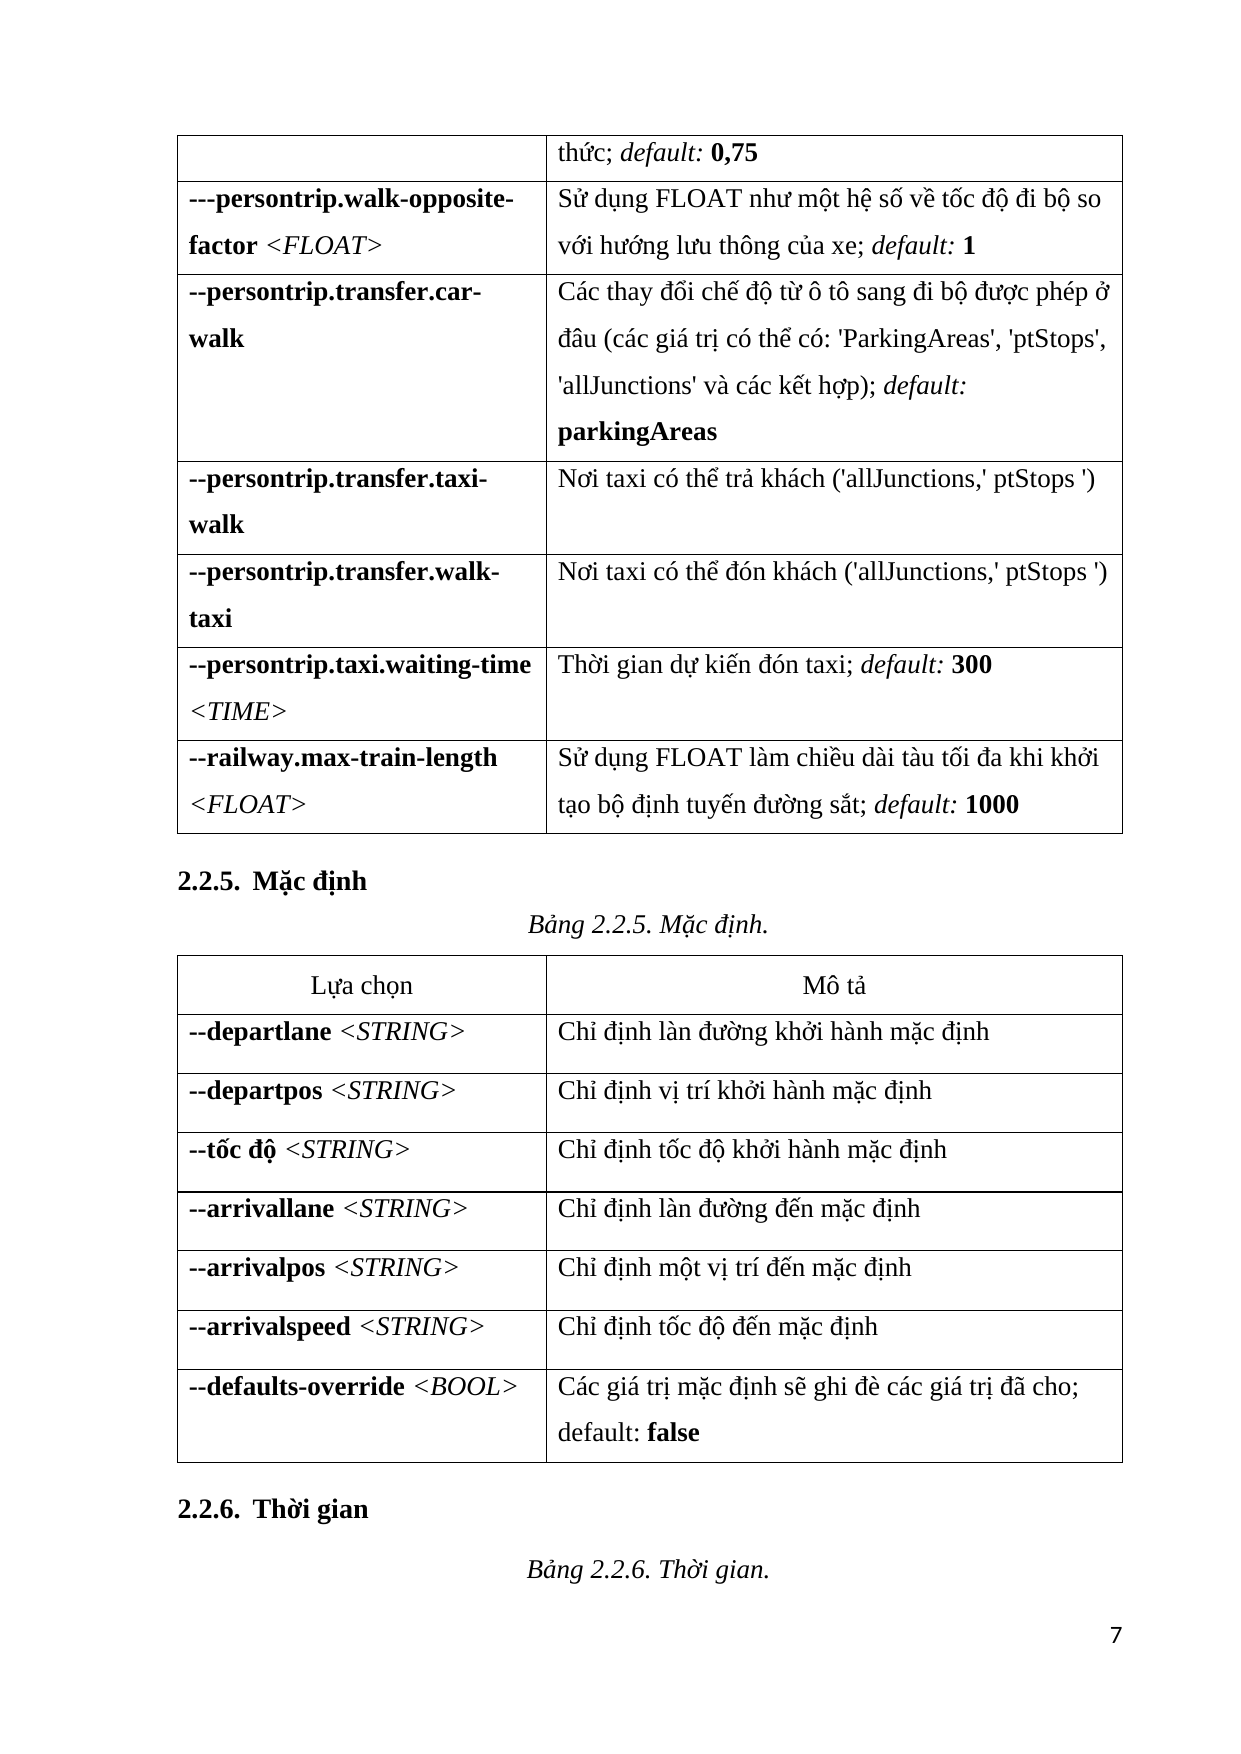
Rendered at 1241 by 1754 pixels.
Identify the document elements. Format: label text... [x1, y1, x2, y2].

table_cell ---persontrip.walk-opposite-factor <FLOAT> [178, 182, 546, 274]
table_cell Chỉ định một vị trí đến mặc định [547, 1251, 1122, 1309]
table_cell --persontrip.transfer.walk-taxi [178, 555, 546, 647]
table_cell --arrivallane <STRING> [178, 1193, 546, 1250]
subtitle Mặc định [177, 863, 1122, 896]
table_cell Chỉ định vị trí khởi hành mặc định [547, 1074, 1122, 1132]
table_cell Các giá trị mặc định sẽ ghi đè các giá trị đã cho; default: false [547, 1370, 1122, 1462]
table_cell Chỉ định tốc độ khởi hành mặc định [547, 1133, 1122, 1191]
table_cell --railway.max-train-length <FLOAT> [178, 741, 546, 833]
table_cell --departlane <STRING> [178, 1015, 546, 1073]
table_cell Chỉ định tốc độ đến mặc định [547, 1311, 1122, 1368]
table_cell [178, 136, 546, 181]
subtitle Thời gian [177, 1492, 1122, 1524]
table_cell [547, 136, 1122, 181]
table_cell --departpos <STRING> [178, 1074, 546, 1132]
table_cell Sử dụng FLOAT như một hệ số về tốc độ đi bộ so với hướng lưu thông của xe; default: 1 [547, 182, 1122, 274]
table_header Mô tả [547, 956, 1122, 1014]
table_cell --persontrip.transfer.car-walk [178, 275, 546, 461]
table_cell --defaults-override <BOOL> [178, 1370, 546, 1462]
table_cell --tốc độ <STRING> [178, 1133, 546, 1191]
table_cell --arrivalpos <STRING> [178, 1251, 546, 1309]
table_cell Nơi taxi có thể trả khách ('allJunctions,' ptStops ') [547, 462, 1122, 554]
table_header Lựa chọn [178, 956, 546, 1014]
table_cell Chỉ định làn đường đến mặc định [547, 1193, 1122, 1250]
table_cell Chỉ định làn đường khởi hành mặc định [547, 1015, 1122, 1073]
table_cell --persontrip.taxi.waiting-time <TIME> [178, 648, 546, 740]
table_cell Nơi taxi có thể đón khách ('allJunctions,' ptStops ') [547, 555, 1122, 647]
table_cell --persontrip.transfer.taxi-walk [178, 462, 546, 554]
table_cell Thời gian dự kiến ​​đón taxi; default: 300 [547, 648, 1122, 740]
table_cell --arrivalspeed <STRING> [178, 1311, 546, 1368]
table_cell Các thay đổi chế độ từ ô tô sang đi bộ được phép ở đâu (các giá trị có thể có: 'ParkingAreas', 'ptStops', 'allJunctions' và các kết hợp); default: parkingAreas [547, 275, 1122, 461]
table_cell Sử dụng FLOAT làm chiều dài tàu tối đa khi khởi tạo bộ định tuyến đường sắt; default: 1000 [547, 741, 1122, 833]
